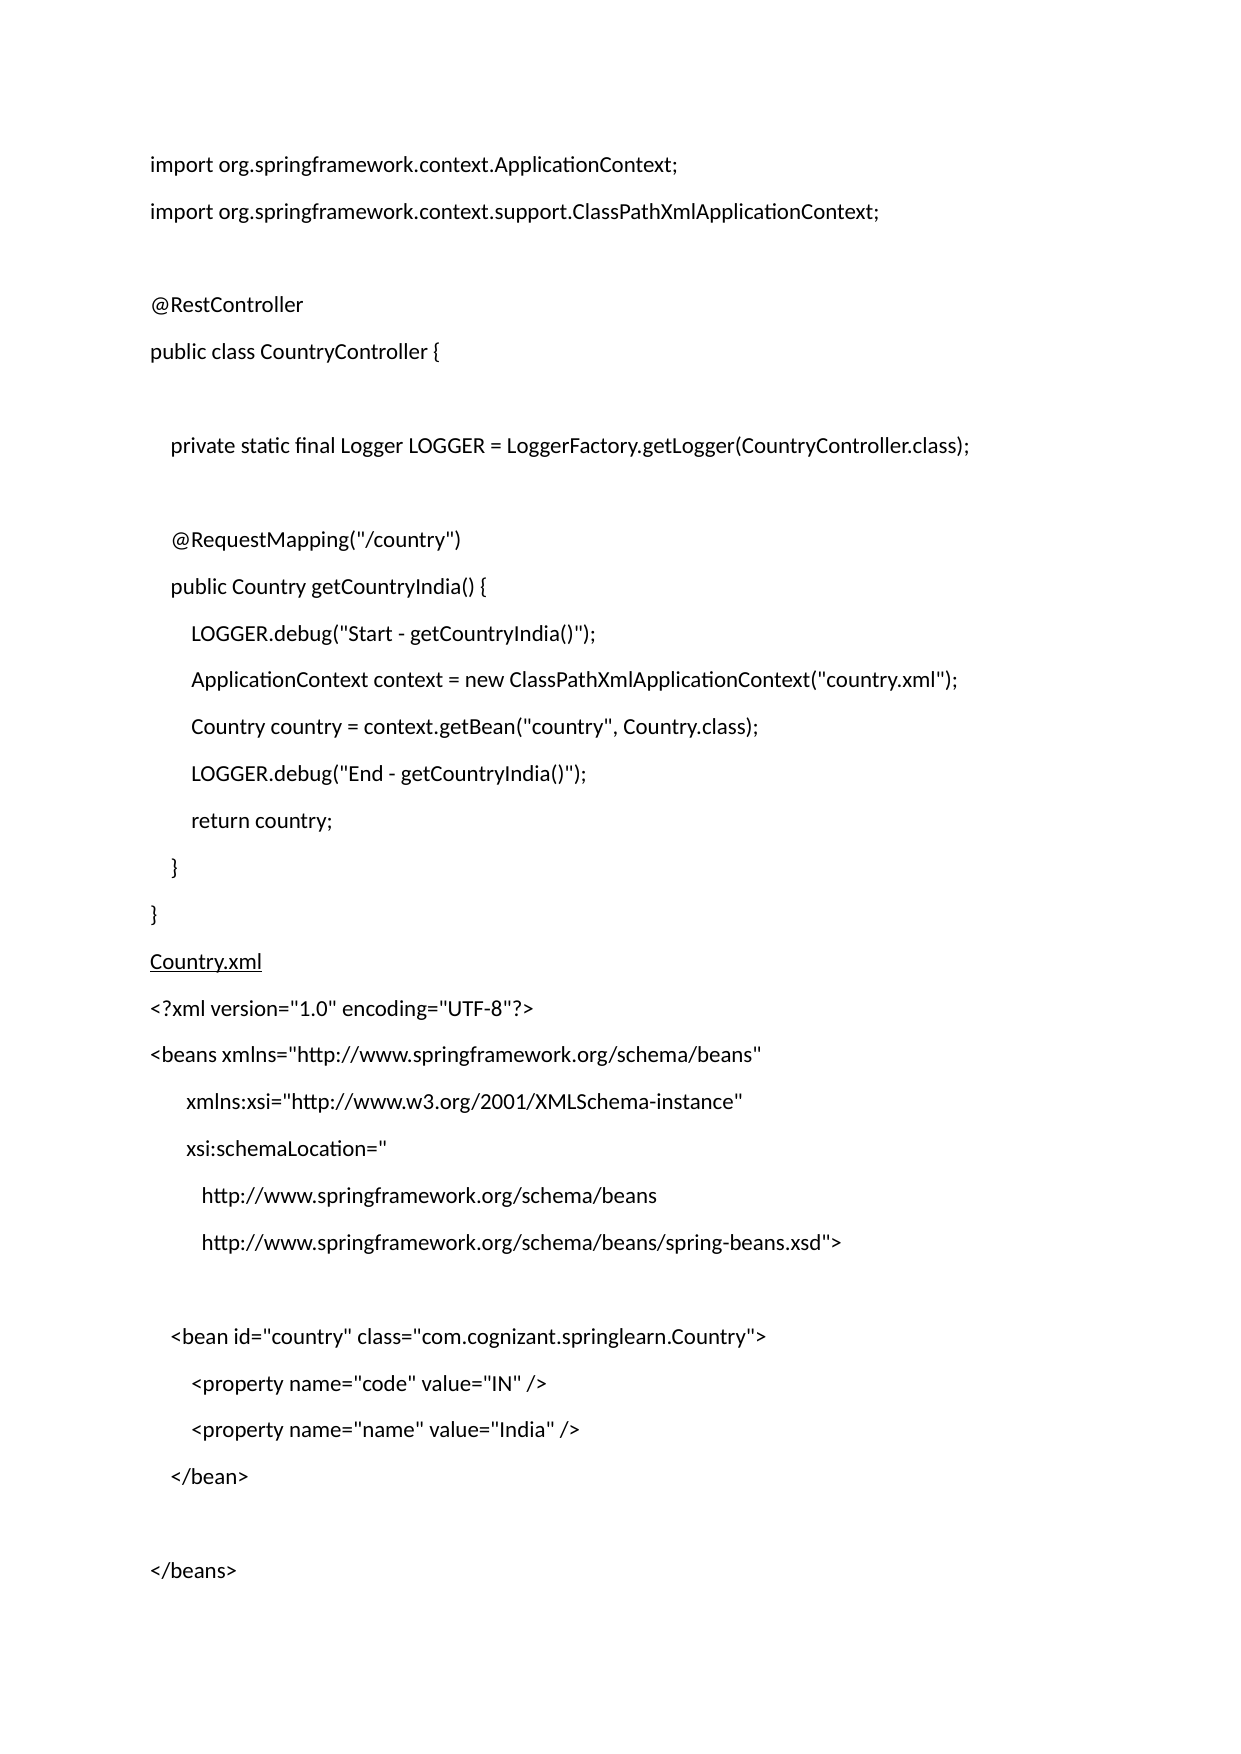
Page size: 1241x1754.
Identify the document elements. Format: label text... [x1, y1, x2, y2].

text Country country = context.getBean("country", Country.class); [150, 712, 1090, 741]
text <property name="code" value="IN" /> [150, 1369, 1090, 1397]
text </beans> [150, 1556, 1090, 1584]
text import org.springframework.context.support.ClassPathXmlApplicationContext; [150, 197, 1090, 225]
text Country.xml [150, 947, 1090, 975]
text } [150, 853, 1090, 881]
text return country; [150, 806, 1090, 834]
text <?xml version="1.0" encoding="UTF-8"?> [150, 994, 1090, 1022]
text http://www.springframework.org/schema/beans [150, 1181, 1090, 1209]
text <bean id="country" class="com.cognizant.springlearn.Country"> [150, 1322, 1090, 1350]
text @RequestMapping("/country") [150, 525, 1090, 553]
text } [150, 900, 1090, 928]
text @RestController [150, 291, 1090, 319]
text <property name="name" value="India" /> [150, 1416, 1090, 1444]
text LOGGER.debug("Start - getCountryIndia()"); [150, 619, 1090, 647]
text import org.springframework.context.ApplicationContext; [150, 150, 1090, 178]
text public class CountryController { [150, 337, 1090, 366]
text private static final Logger LOGGER = LoggerFactory.getLogger(CountryController.class); [150, 431, 1090, 459]
text xsi:schemaLocation=" [150, 1134, 1090, 1162]
text http://www.springframework.org/schema/beans/spring-beans.xsd"> [150, 1228, 1090, 1256]
text LOGGER.debug("End - getCountryIndia()"); [150, 759, 1090, 787]
text ApplicationContext context = new ClassPathXmlApplicationContext("country.xml"); [150, 666, 1090, 694]
text xmlns:xsi="http://www.w3.org/2001/XMLSchema-instance" [150, 1087, 1090, 1116]
text <beans xmlns="http://www.springframework.org/schema/beans" [150, 1041, 1090, 1069]
text </bean> [150, 1462, 1090, 1491]
text public Country getCountryIndia() { [150, 572, 1090, 600]
